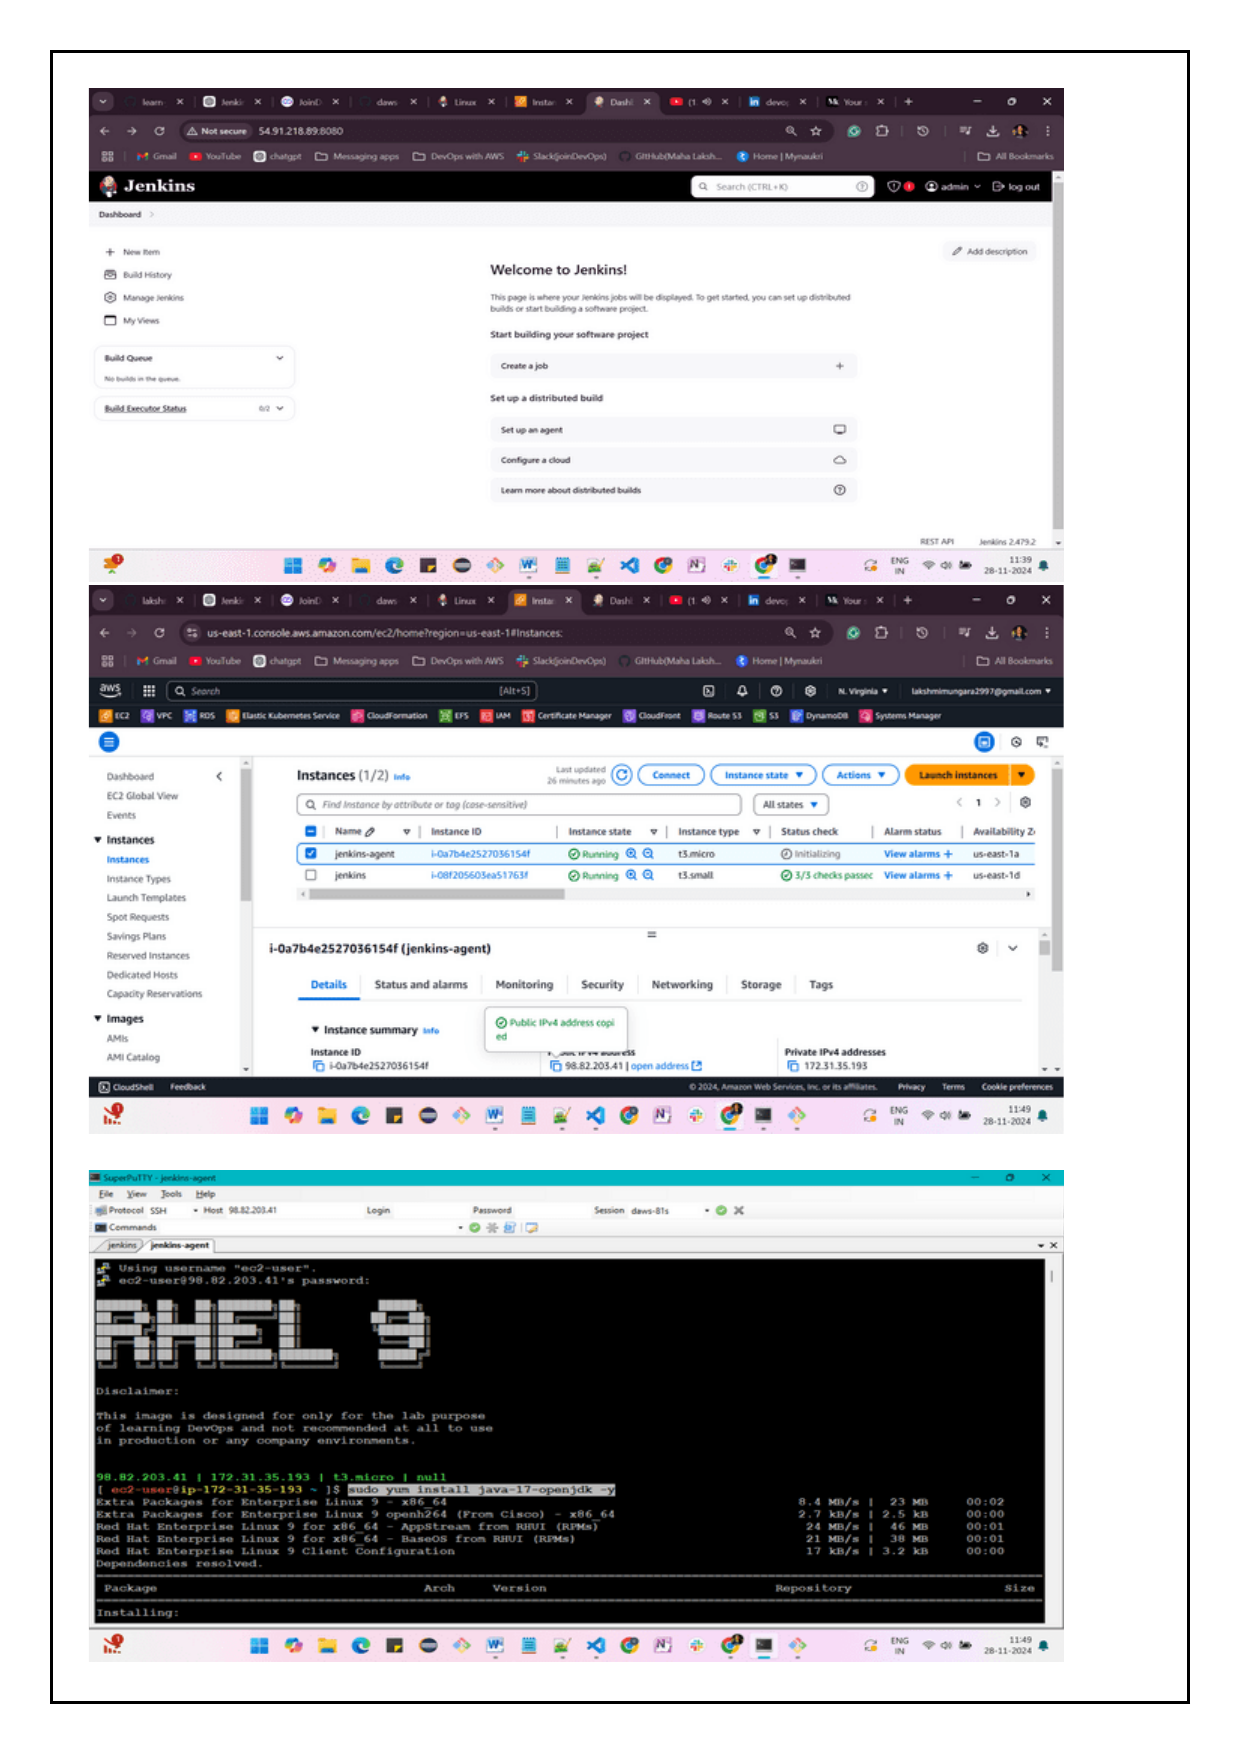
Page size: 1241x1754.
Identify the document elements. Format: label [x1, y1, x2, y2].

picture [88, 1170, 1064, 1662]
picture [88, 585, 1064, 1134]
picture [88, 88, 1064, 582]
